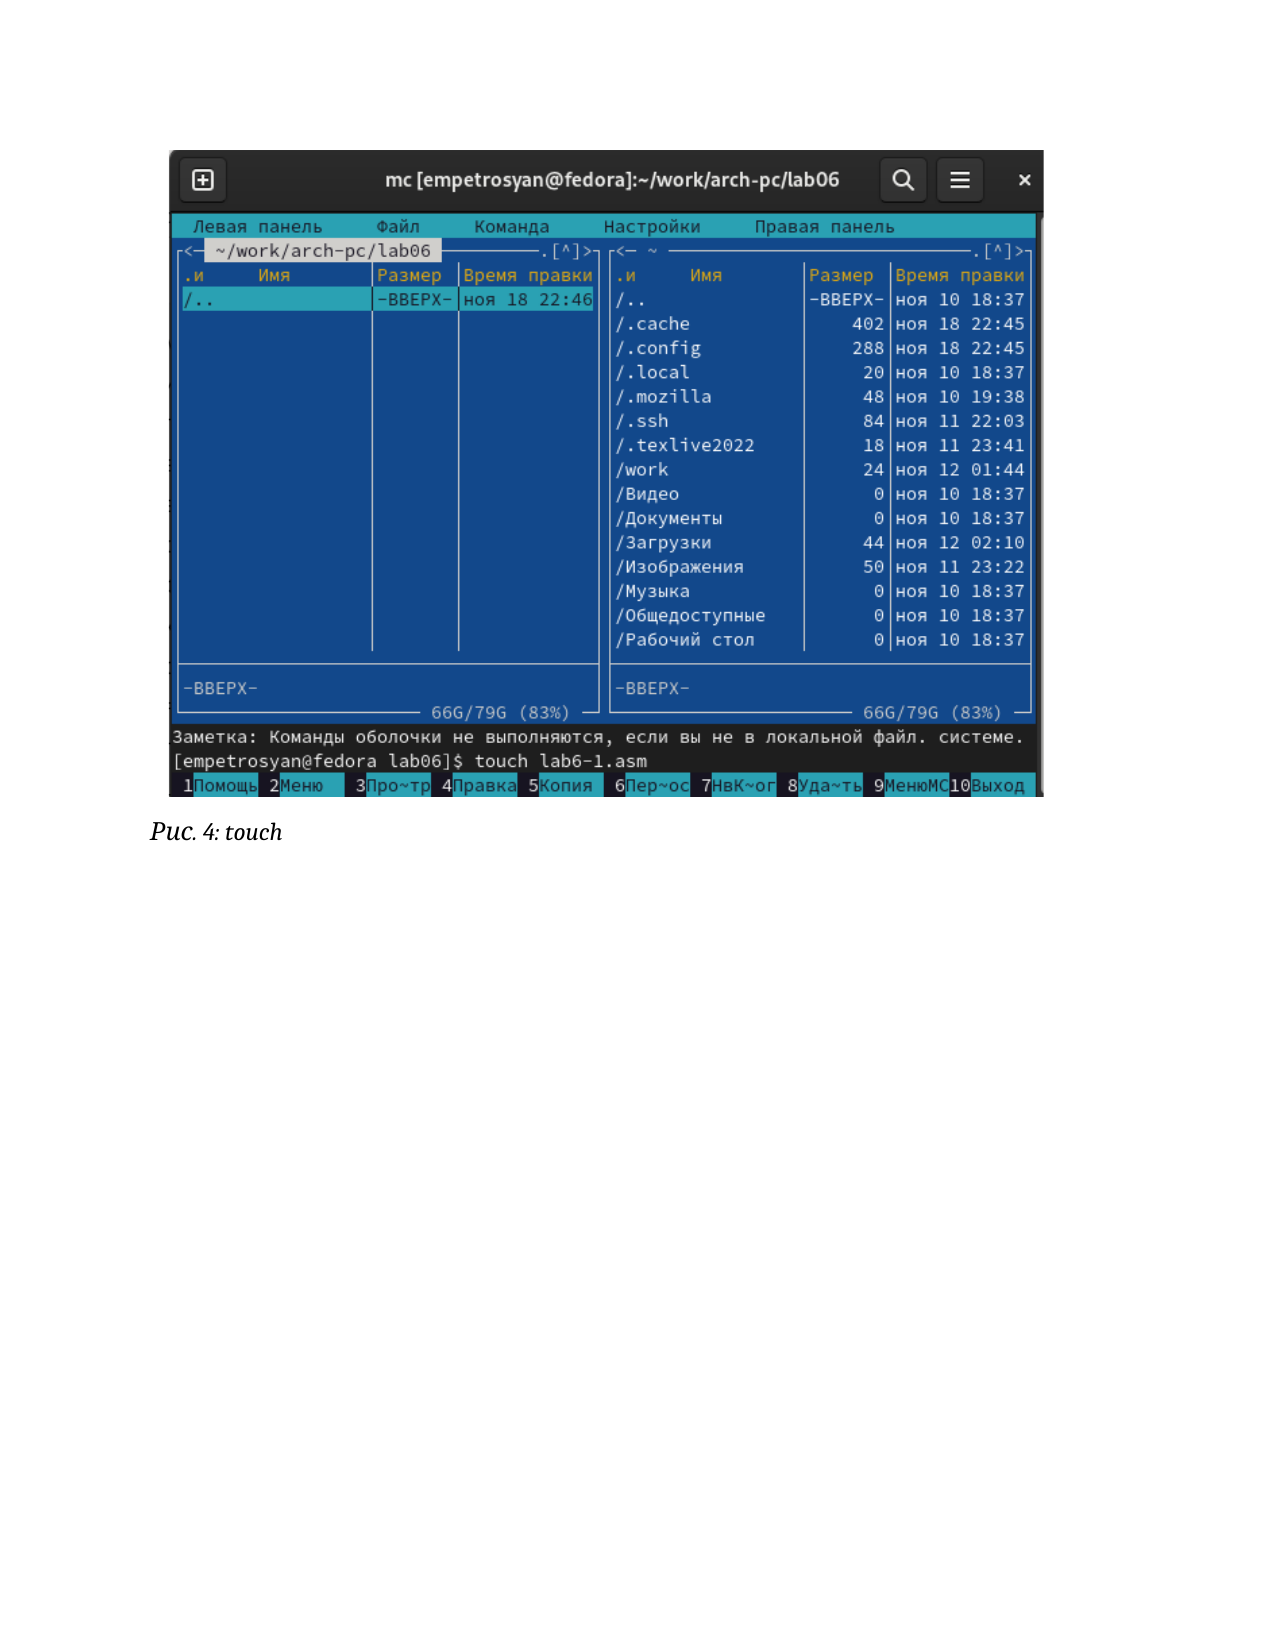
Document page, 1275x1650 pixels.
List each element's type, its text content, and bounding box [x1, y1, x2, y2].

text Рис. 4: touch [150, 818, 1125, 847]
picture [168, 150, 1044, 797]
